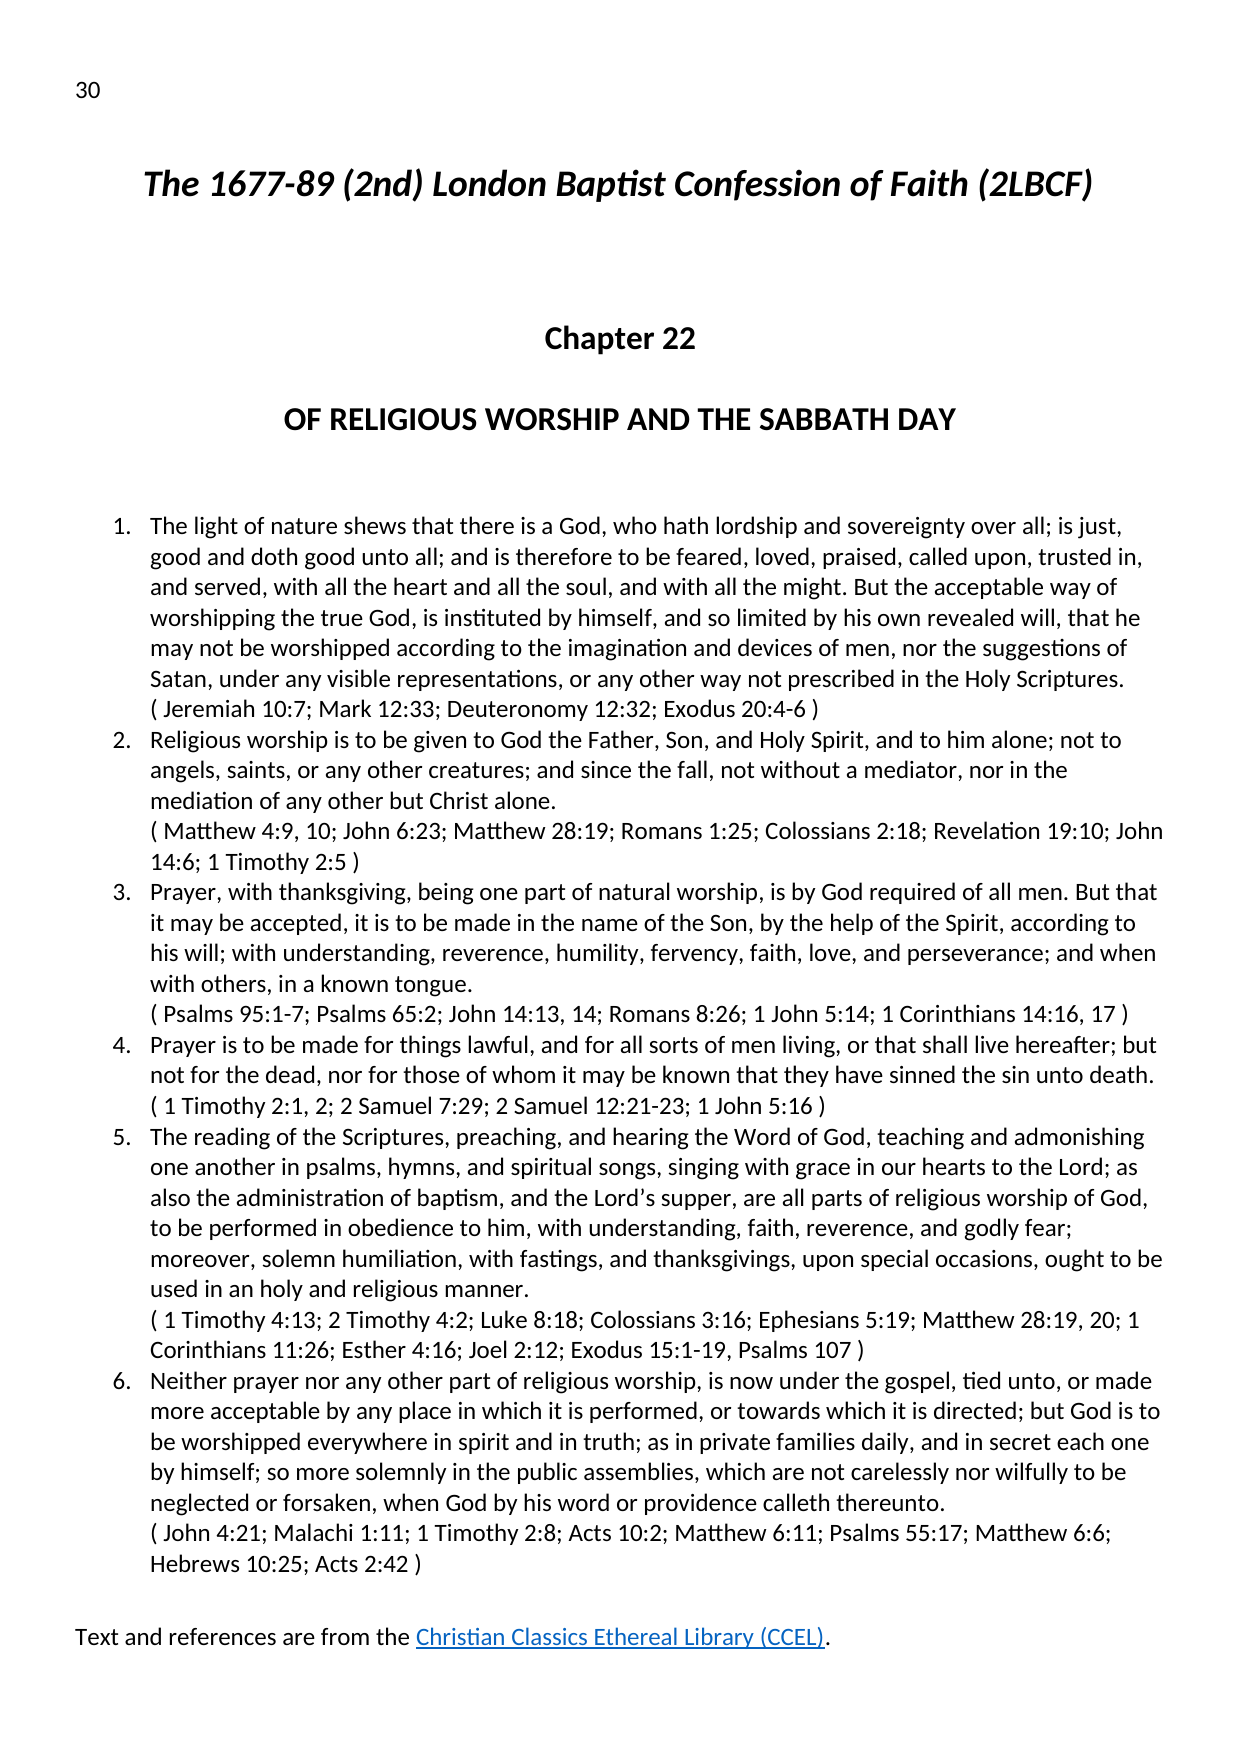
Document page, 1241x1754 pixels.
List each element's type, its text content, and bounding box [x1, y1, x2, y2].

list Religious worship is to be given to God the Father, Son, and Holy Spirit, and to him alone; not to angels, saints, or any other creatures; and since the fall, not without a mediator, nor in the mediation of any other but Christ alone. ( Matthew 4:9, 10; John 6:23; Matthew 28:19; Romans 1:25; Colossians 2:18; Revelation 19:10; John 14:6; 1 Timothy 2:5 ) [112, 724, 1165, 876]
list Prayer is to be made for things lawful, and for all sorts of men living, or that shall live hereafter; but not for the dead, nor for those of whom it may be known that they have sinned the sin unto death. ( 1 Timothy 2:1, 2; 2 Samuel 7:29; 2 Samuel 12:21-23; 1 John 5:16 ) [112, 1029, 1165, 1121]
subtitle Chapter 22 OF RELIGIOUS WORSHIP AND THE SABBATH DAY [75, 317, 1165, 439]
list Prayer, with thanksgiving, being one part of natural worship, is by God required of all men. But that it may be accepted, it is to be made in the name of the Son, by the help of the Spirit, according to his will; with understanding, reverence, humility, fervency, faith, love, and perseverance; and when with others, in a known tongue. ( Psalms 95:1-7; Psalms 65:2; John 14:13, 14; Romans 8:26; 1 John 5:14; 1 Corinthians 14:16, 17 ) [112, 876, 1165, 1029]
list The light of nature shews that there is a God, who hath lordship and sovereignty over all; is just, good and doth good unto all; and is therefore to be feared, loved, praised, called upon, trusted in, and served, with all the heart and all the soul, and with all the might. But the acceptable way of worshipping the true God, is instituted by himself, and so limited by his own revealed will, that he may not be worshipped according to the imagination and devices of men, nor the suggestions of Satan, under any visible representations, or any other way not prescribed in the Holy Scriptures. ( Jeremiah 10:7; Mark 12:33; Deuteronomy 12:32; Exodus 20:4-6 ) [112, 510, 1165, 724]
list Neither prayer nor any other part of religious worship, is now under the gospel, tied unto, or made more acceptable by any place in which it is performed, or towards which it is directed; but God is to be worshipped everywhere in spirit and in truth; as in private families daily, and in secret each one by himself; so more solemnly in the public assemblies, which are not carelessly nor wilfully to be neglected or forsaken, when God by his word or providence calleth thereunto. ( John 4:21; Malachi 1:11; 1 Timothy 2:8; Acts 10:2; Matthew 6:11; Psalms 55:17; Matthew 6:6; Hebrews 10:25; Acts 2:42 ) [112, 1365, 1165, 1578]
list The reading of the Scriptures, preaching, and hearing the Word of God, teaching and admonishing one another in psalms, hymns, and spiritual songs, singing with grace in our hearts to the Lord; as also the administration of baptism, and the Lord’s supper, are all parts of religious worship of God, to be performed in obedience to him, with understanding, faith, reverence, and godly fear; moreover, solemn humiliation, with fastings, and thanksgivings, upon special occasions, ought to be used in an holy and religious manner. ( 1 Timothy 4:13; 2 Timothy 4:2; Luke 8:18; Colossians 3:16; Ephesians 5:19; Matthew 28:19, 20; 1 Corinthians 11:26; Esther 4:16; Joel 2:12; Exodus 15:1-19, Psalms 107 ) [112, 1121, 1165, 1365]
